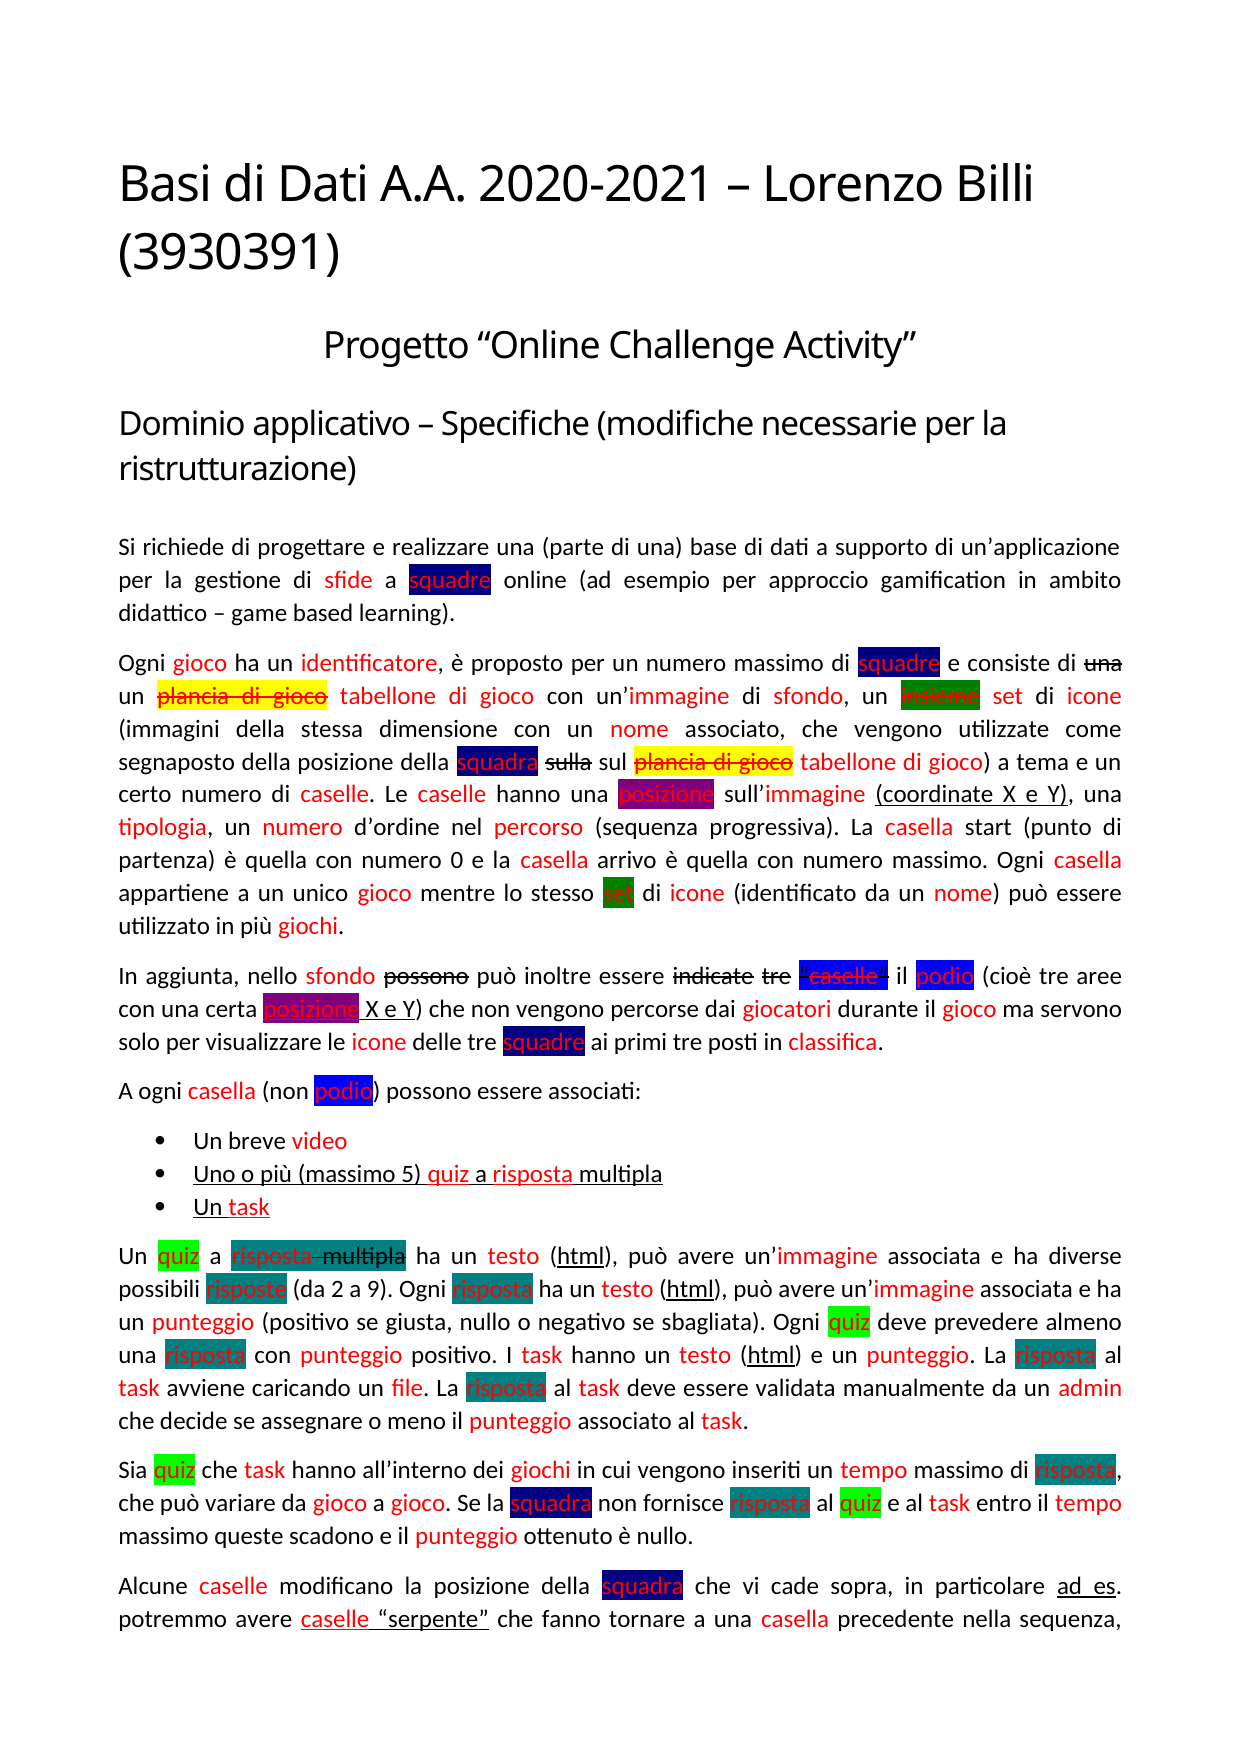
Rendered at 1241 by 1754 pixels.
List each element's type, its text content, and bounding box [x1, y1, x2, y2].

title Basi di Dati A.A. 2020-2021 – Lorenzo Billi (3930391) [118, 148, 1122, 284]
text Ogni gioco ha un identificatore, è proposto per un numero massimo di squadre e consiste di una un plancia di gioco tabellone di gioco con un’immagine di sfondo, un insieme set di icone (immagini della stessa dimensione con un nome associato, che vengono utilizzate come segnaposto della posizione della squadra sulla sul plancia di gioco tabellone di gioco) a tema e un certo numero di caselle. Le caselle hanno una posizione sull’immagine (coordinate X e Y), una tipologia, un numero d’ordine nel percorso (sequenza progressiva). La casella start (punto di partenza) è quella con numero 0 e la casella arrivo è quella con numero massimo. Ogni casella appartiene a un unico gioco mentre lo stesso set di icone (identificato da un nome) può essere utilizzato in più giochi. [118, 647, 1122, 941]
title Dominio applicativo – Specifiche (modifiche necessarie per la ristrutturazione) [118, 399, 1122, 490]
list Uno o più (massimo 5) quiz a risposta multipla [156, 1158, 1122, 1188]
text Si richiede di progettare e realizzare una (parte di una) base di dati a supporto di un’applicazione per la gestione di sfide a squadre online (ad esempio per approccio gamification in ambito didattico – game based learning). [118, 531, 1122, 628]
text A ogni casella (non podio) possono essere associati: [373, 1075, 1122, 1106]
list Un breve video [156, 1125, 1122, 1155]
text In aggiunta, nello sfondo possono può inoltre essere indicate tre “caselle” il podio (cioè tre aree con una certa posizione X e Y) che non vengono percorse dai giocatori durante il gioco ma servono solo per visualizzare le icone delle tre squadre ai primi tre posti in classifica. [118, 960, 1122, 1056]
title Progetto “Online Challenge Activity” [118, 318, 1122, 369]
text A ogni casella (non podio) possono essere associati: [118, 1075, 314, 1106]
text Sia quiz che task hanno all’interno dei giochi in cui vengono inseriti un tempo massimo di risposta, che può variare da gioco a gioco. Se la squadra non fornisce risposta al quiz e al task entro il tempo massimo queste scadono e il punteggio ottenuto è nullo. [118, 1454, 1122, 1551]
list Un task [156, 1191, 1122, 1221]
text Un quiz a risposta multipla ha un testo (html), può avere un’immagine associata e ha diverse possibili risposte (da 2 a 9). Ogni risposta ha un testo (html), può avere un’immagine associata e ha un punteggio (positivo se giusta, nullo o negativo se sbagliata). Ogni quiz deve prevedere almeno una risposta con punteggio positivo. I task hanno un testo (html) e un punteggio. La risposta al task avviene caricando un file. La risposta al task deve essere validata manualmente da un admin che decide se assegnare o meno il punteggio associato al task. [118, 1240, 1122, 1435]
